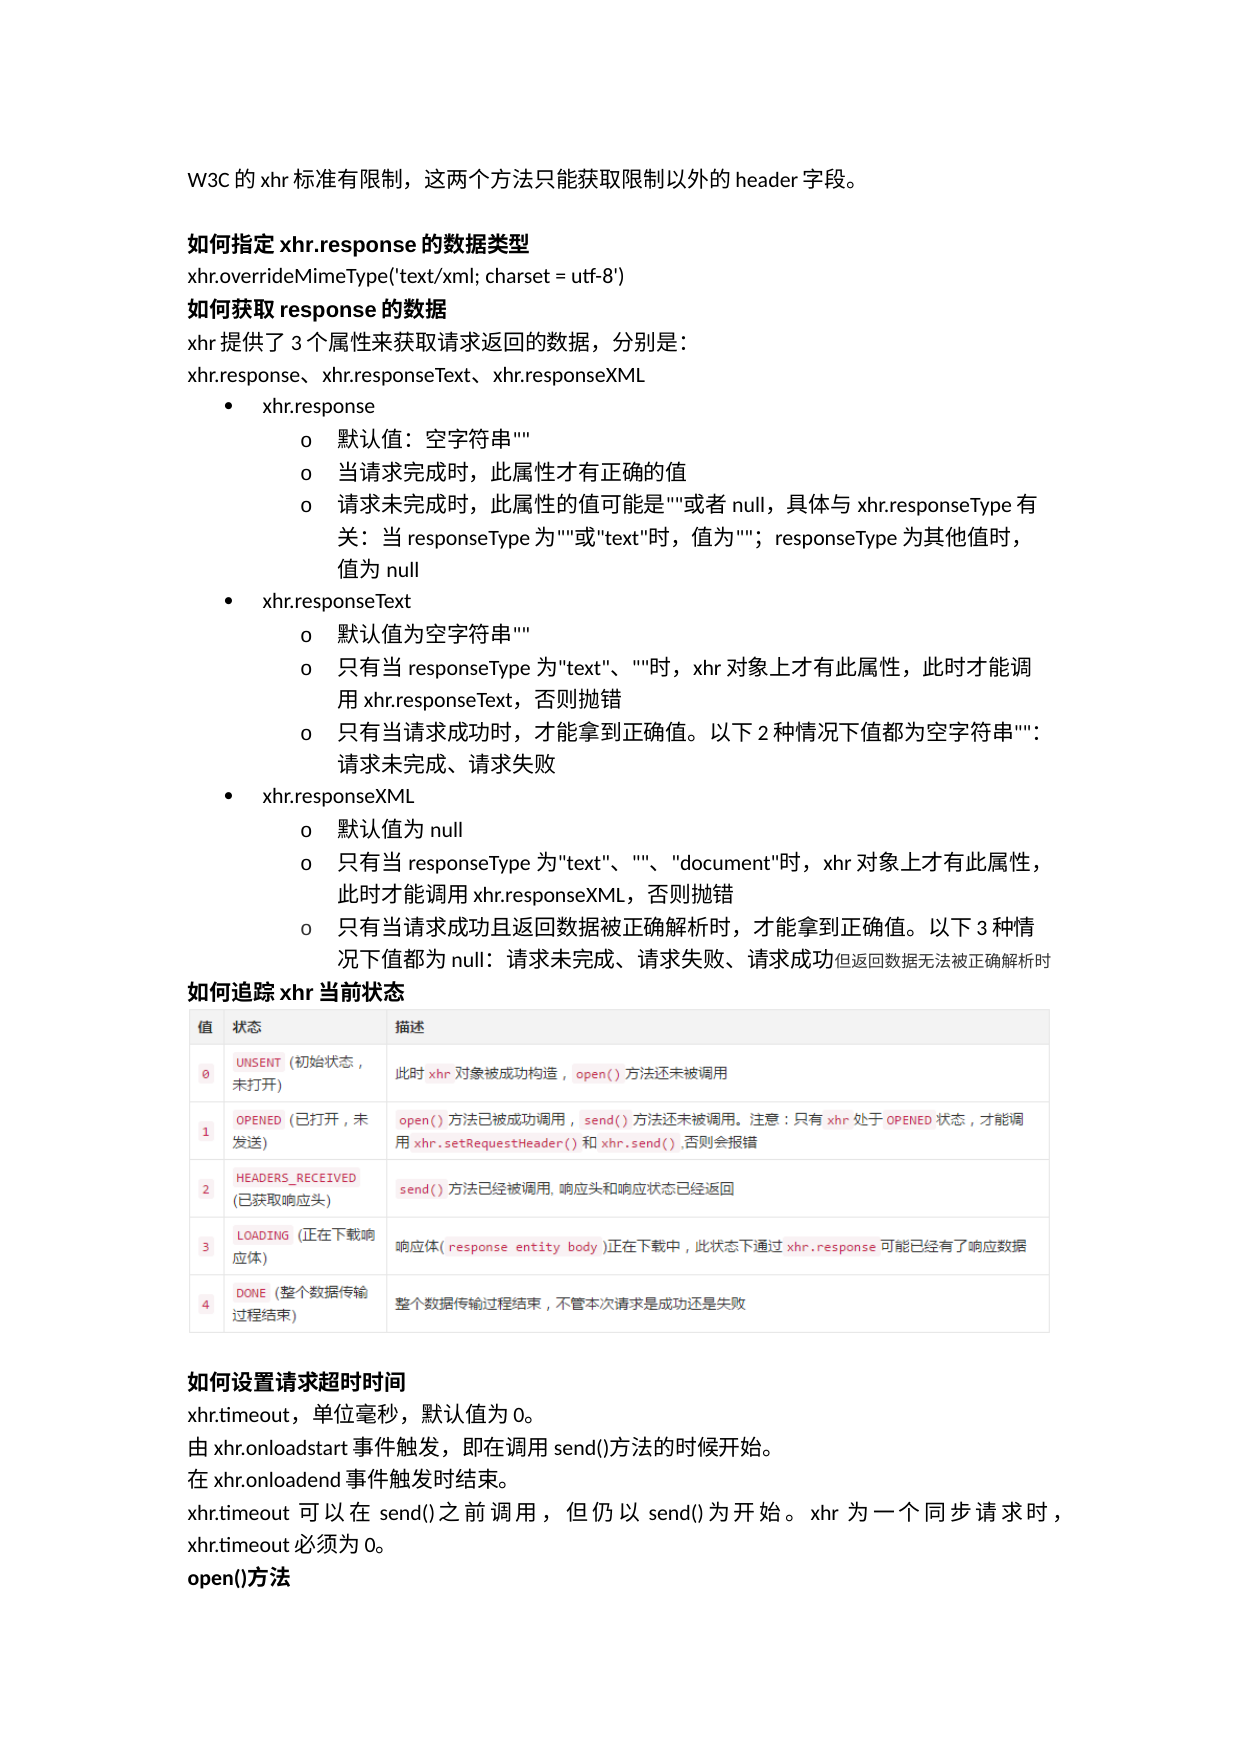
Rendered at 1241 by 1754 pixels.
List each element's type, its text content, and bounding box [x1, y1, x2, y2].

text 由xhr.onloadstart事件触发，即在调用send()方法的时候开始。 [187, 1429, 1053, 1462]
text 如何追踪xhr当前状态 [187, 974, 1053, 1007]
text W3C的xhr标准有限制，这两个方法只能获取限制以外的header字段。 [187, 162, 1053, 194]
text xhr.timeout，单位毫秒，默认值为0。 [187, 1397, 1053, 1429]
list 请求未完成时，此属性的值可能是""或者 null，具体与 xhr.responseType有关：当responseType为""或"text"时，值为""；responseType为其他值时，值为 null [300, 487, 1053, 584]
text 如何获取response的数据 [187, 292, 1053, 324]
text 如何设置请求超时时间 [187, 1364, 1053, 1397]
list 只有当请求成功时，才能拿到正确值。以下2种情况下值都为空字符串""：请求未完成、请求失败 [300, 714, 1053, 779]
picture [187, 1007, 1053, 1334]
list 只有当 responseType 为"text"、""时，xhr对象上才有此属性，此时才能调用xhr.responseText，否则抛错 [300, 649, 1053, 714]
text 如何指定xhr.response的数据类型 [187, 227, 1053, 259]
text 在xhr.onloadend事件触发时结束。 [187, 1462, 1053, 1494]
text xhr提供了3个属性来获取请求返回的数据，分别是：xhr.response、xhr.responseText、xhr.responseXML [187, 324, 1053, 389]
list 当请求完成时，此属性才有正确的值 [300, 454, 1053, 487]
text xhr.timeout可以在send()之前调用，但仍以send()为开始。xhr为一个同步请求时，xhr.timeout必须为0。 [187, 1494, 1053, 1559]
list 默认值为 null [300, 812, 1053, 844]
text xhr.overrideMimeType('text/xml; charset = utf-8') [187, 259, 1053, 292]
list 默认值为空字符串"" [300, 617, 1053, 649]
list 默认值：空字符串"" [300, 422, 1053, 454]
text open()方法 [187, 1559, 1053, 1592]
list 只有当 responseType 为"text"、""、"document"时，xhr对象上才有此属性，此时才能调用xhr.responseXML，否则抛错 [300, 844, 1053, 909]
list 只有当请求成功且返回数据被正确解析时，才能拿到正确值。以下3种情况下值都为null：请求未完成、请求失败、请求成功但返回数据无法被正确解析时 [300, 909, 1053, 974]
list xhr.response [225, 389, 1053, 422]
list xhr.responseText [225, 584, 1053, 617]
list xhr.responseXML [225, 779, 1053, 812]
